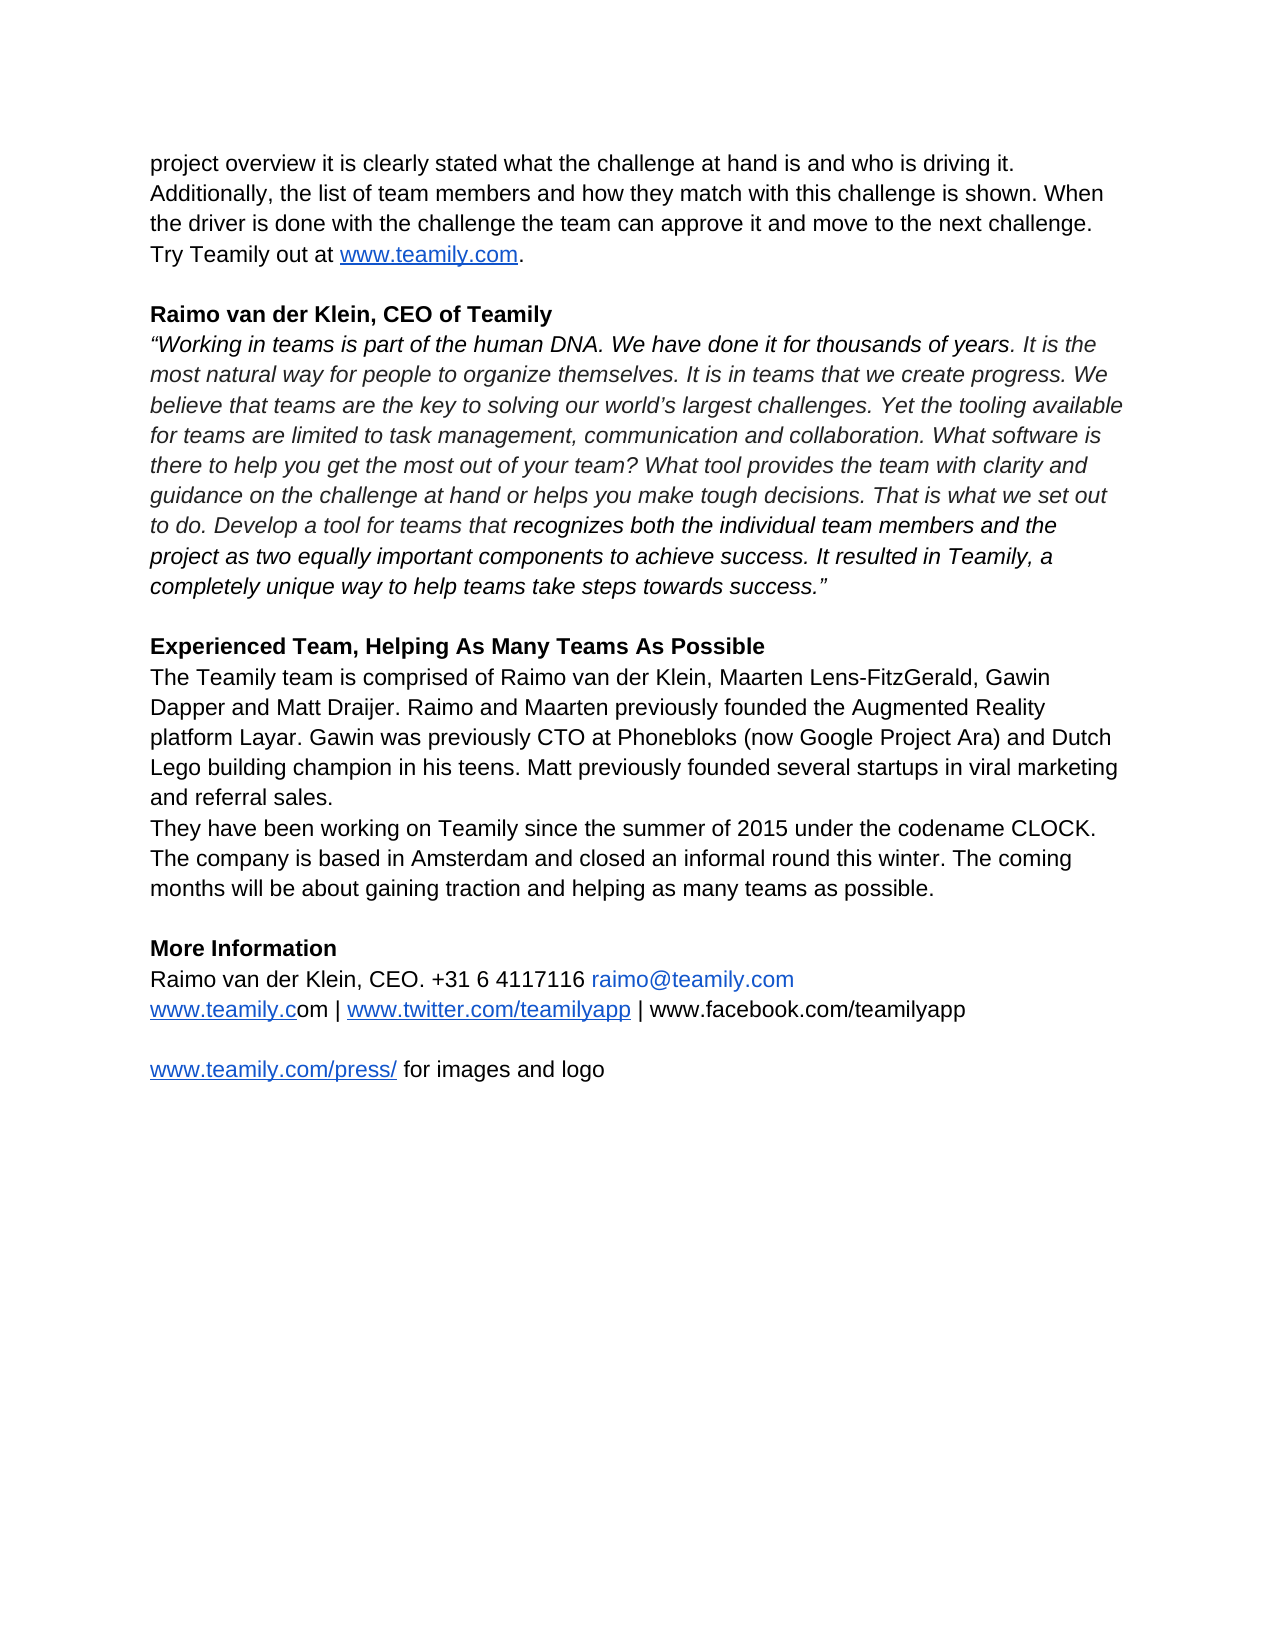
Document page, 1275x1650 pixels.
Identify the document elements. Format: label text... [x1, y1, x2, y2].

text www.teamily.com | www.twitter.com/teamilyapp | www.facebook.com/teamilyapp [150, 996, 1125, 1022]
text More Information [150, 935, 1125, 962]
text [150, 150, 1125, 267]
text Experienced Team, Helping As Many Teams As Possible [150, 633, 1125, 660]
text The Teamily team is comprised of Raimo van der Klein, Maarten Lens-FitzGerald, Gawin Dapper and Matt Draijer. Raimo and Maarten previously founded the Augmented Reality platform Layar. Gawin was previously CTO at Phonebloks (now Google Project Ara) and Dutch Lego building champion in his teens. Matt previously founded several startups in viral marketing and referral sales. [150, 663, 1125, 811]
text Raimo van der Klein, CEO. +31 6 4117116 raimo@teamily.com [150, 966, 1125, 992]
text They have been working on Teamily since the summer of 2015 under the codename CLOCK. The company is based in Amsterdam and closed an informal round this winter. The coming months will be about gaining traction and helping as many teams as possible. [150, 814, 1125, 901]
text Raimo van der Klein, CEO of Teamily [150, 301, 1125, 327]
text “Working in teams is part of the human DNA. We have done it for thousands of years. It is the most natural way for people to organize themselves. It is in teams that we create progress. We believe that teams are the key to solving our world’s largest challenges. Yet the tooling available for teams are limited to task management, communication and collaboration. What software is there to help you get the most out of your team? What tool provides the team with clarity and guidance on the challenge at hand or helps you make tough decisions. That is what we set out to do. Develop a tool for teams that recognizes both the individual team members and the project as two equally important components to achieve success. It resulted in Teamily, a completely unique way to help teams take steps towards success.” [150, 331, 1125, 599]
text www.teamily.com/press/ for images and logo [150, 1056, 1125, 1083]
